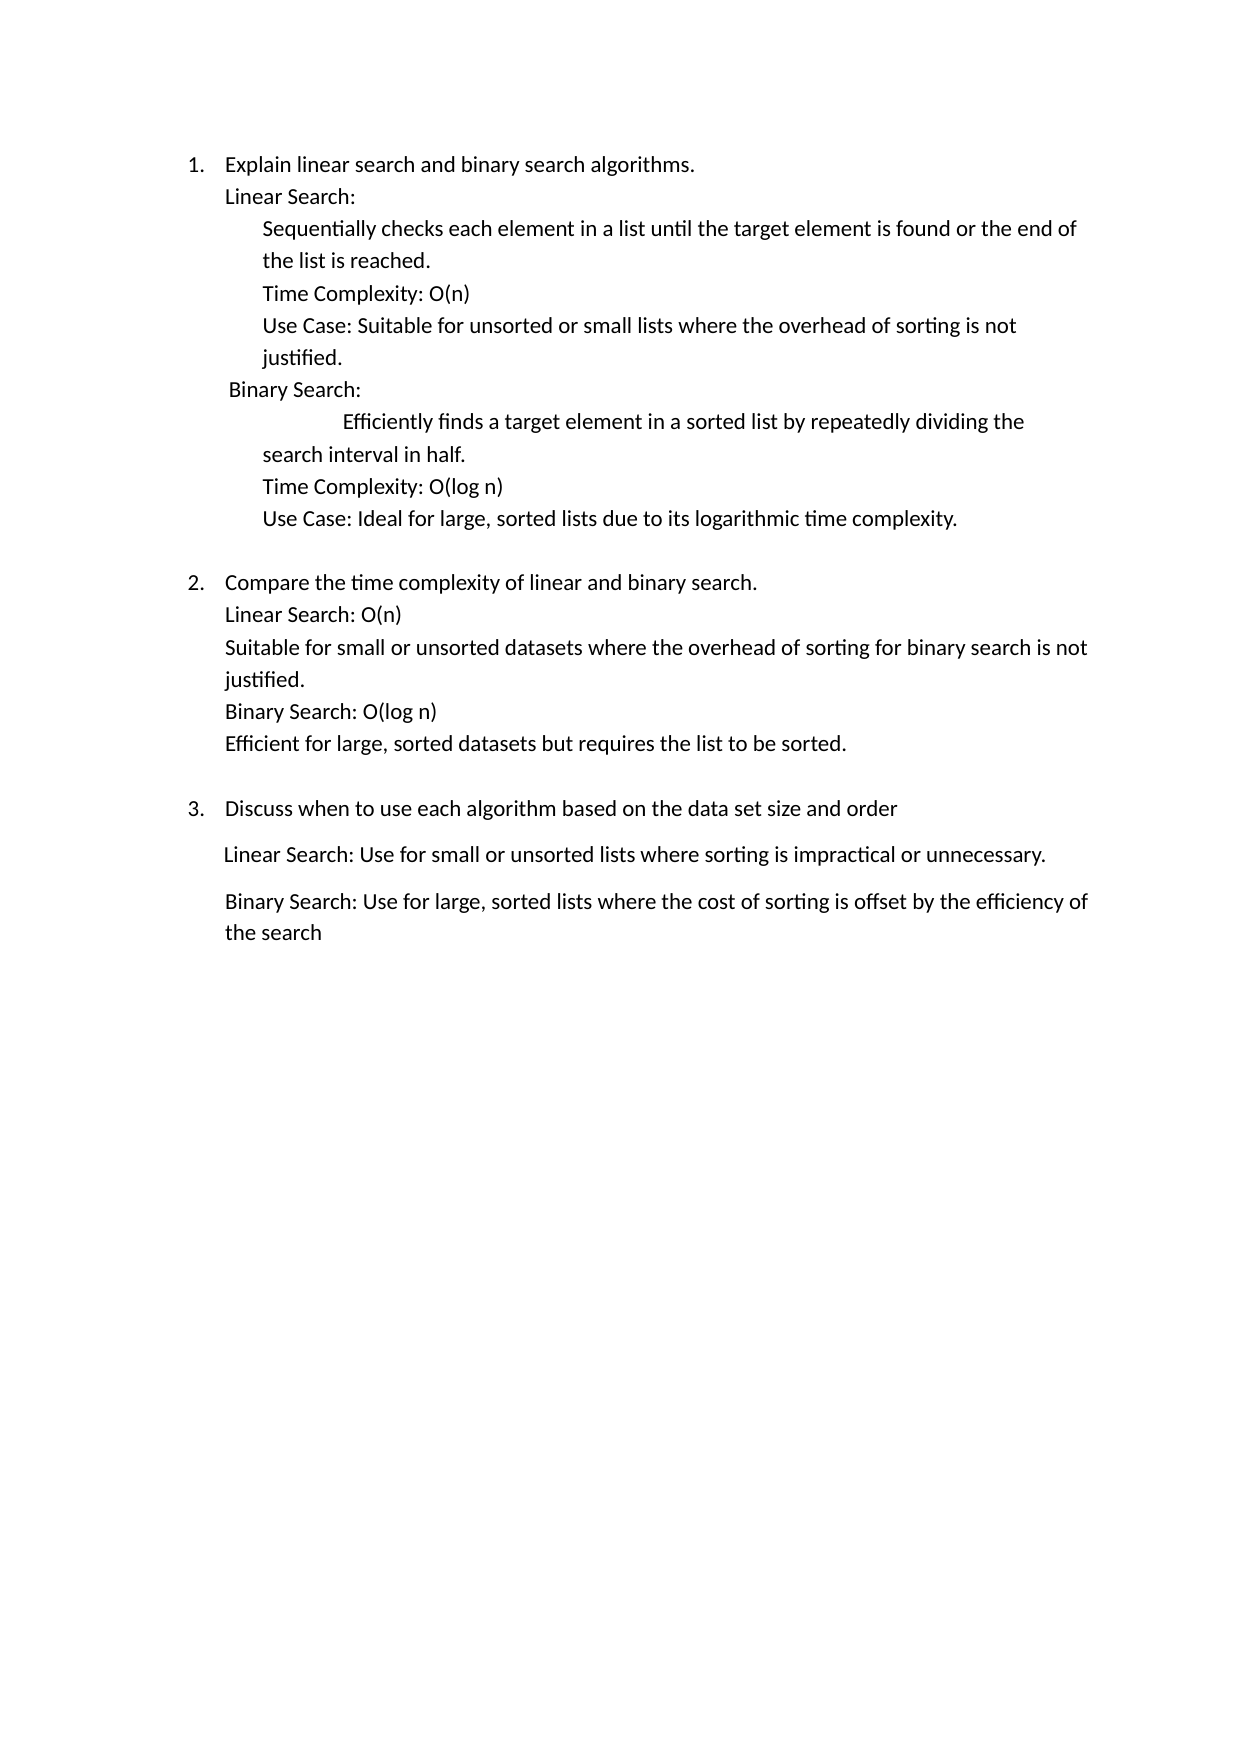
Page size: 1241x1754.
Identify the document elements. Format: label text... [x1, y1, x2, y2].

list Suitable for small or unsorted datasets where the overhead of sorting for binary search is not justified. [225, 633, 1090, 693]
list Compare the time complexity of linear and binary search. [187, 568, 1090, 596]
list Binary Search: O(log n) [225, 697, 1090, 725]
list Sequentially checks each element in a list until the target element is found or the end of the list is reached. [262, 214, 1090, 274]
text Binary Search: Use for large, sorted lists where the cost of sorting is offset by the efficiency of the search [225, 887, 1090, 946]
list Time Complexity: O(log n) [262, 472, 1090, 500]
list Time Complexity: O(n) [262, 279, 1090, 307]
list Explain linear search and binary search algorithms. [187, 150, 1090, 178]
text Efficiently finds a target element in a sorted list by repeatedly dividing the search interval in half. [262, 407, 1090, 468]
list Use Case: Ideal for large, sorted lists due to its logarithmic time complexity. [262, 504, 1090, 532]
text Linear Search: Use for small or unsorted lists where sorting is impractical or unnecessary. [187, 841, 1090, 869]
text Linear Search: [225, 182, 1090, 210]
list Linear Search: O(n) [225, 601, 1090, 629]
list Efficient for large, sorted datasets but requires the list to be sorted. [225, 729, 1090, 757]
text Binary Search: [187, 375, 1090, 403]
list Use Case: Suitable for unsorted or small lists where the overhead of sorting is not justified. [262, 311, 1090, 371]
list Discuss when to use each algorithm based on the data set size and order [187, 794, 1090, 822]
